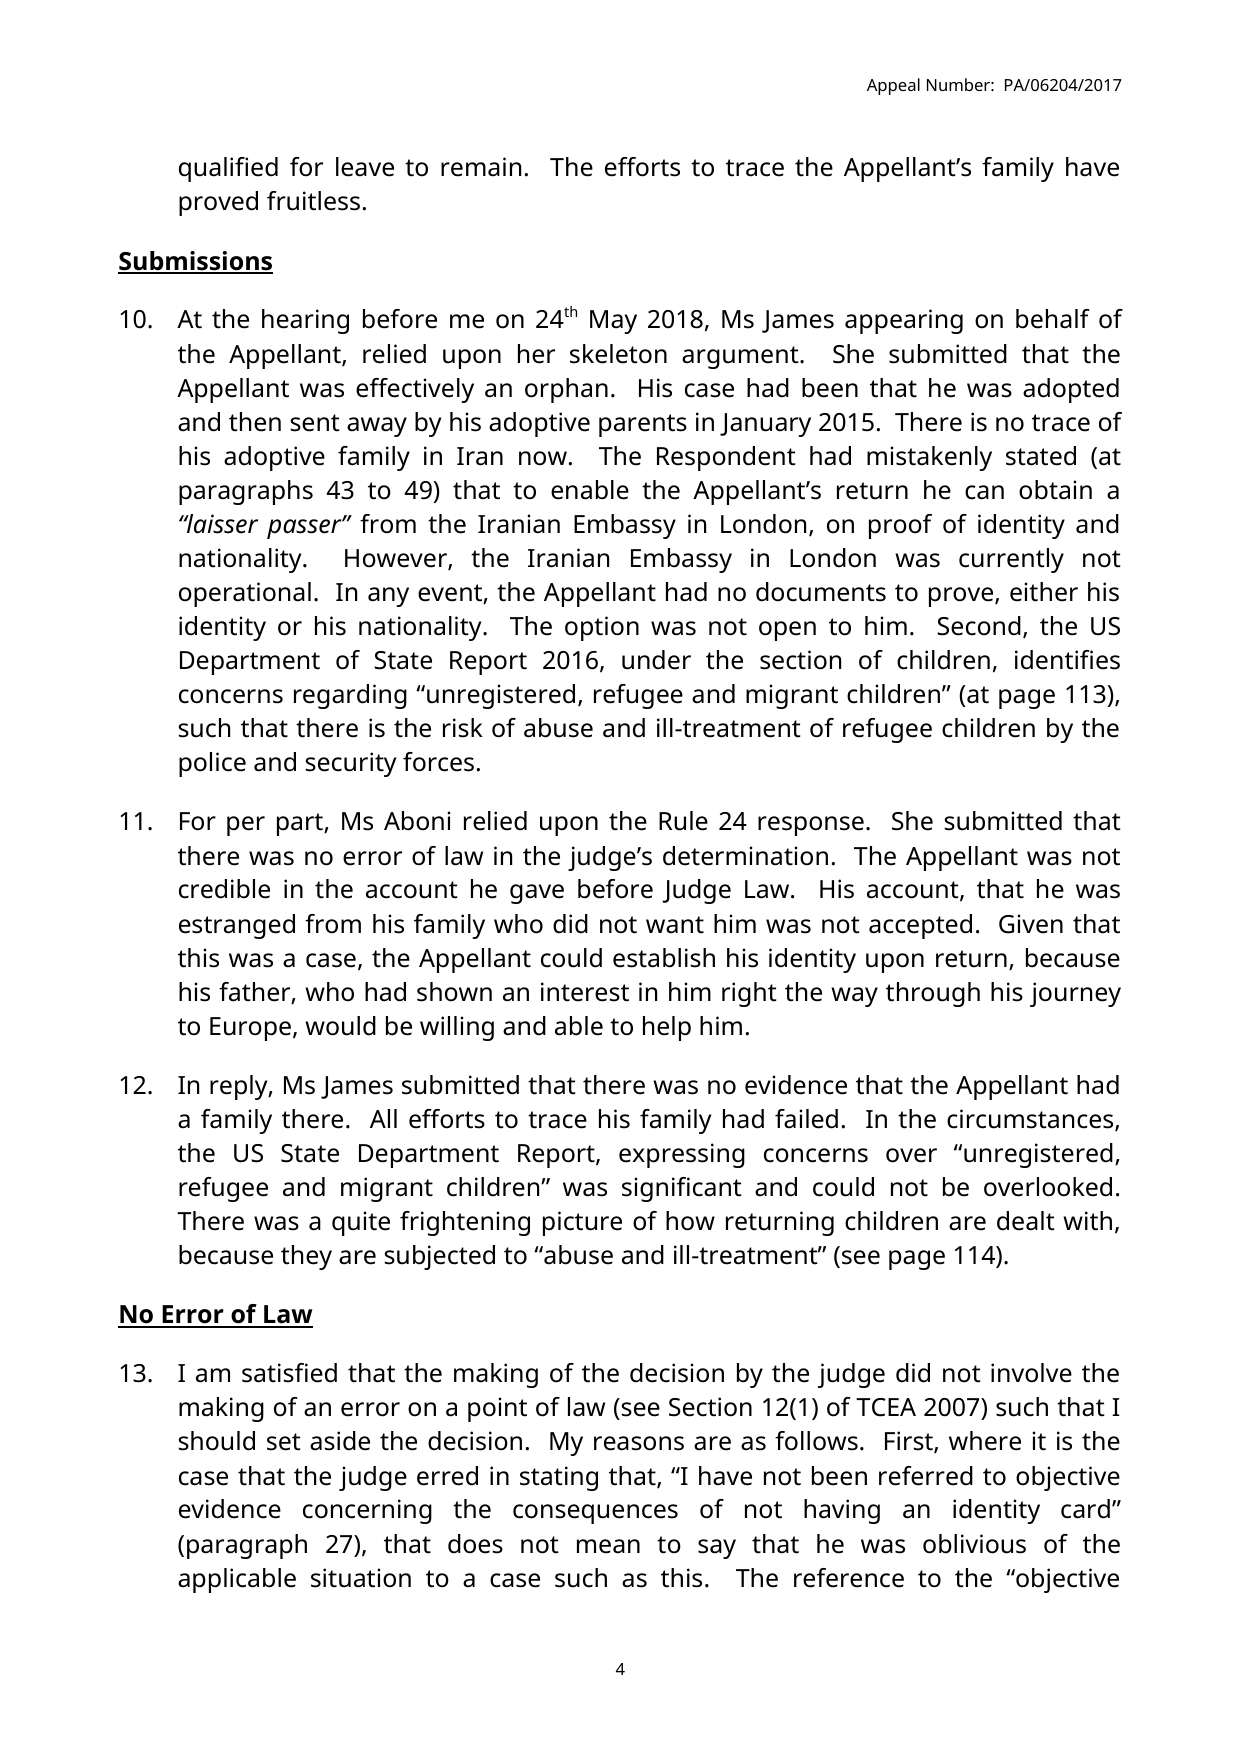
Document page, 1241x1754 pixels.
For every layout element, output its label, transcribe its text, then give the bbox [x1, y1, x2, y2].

text Submissions [118, 243, 1122, 277]
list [118, 1356, 1122, 1594]
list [118, 150, 1122, 218]
list In reply, Ms James submitted that there was no evidence that the Appellant had a family there. All efforts to trace his family had failed. In the circumstances, the US State Department Report, expressing concerns over “unregistered, refugee and migrant children” was significant and could not be overlooked. There was a quite frightening picture of how returning children are dealt with, because they are subjected to “abuse and ill-treatment” (see page 114). [118, 1067, 1122, 1272]
list At the hearing before me on 24th May 2018, Ms James appearing on behalf of the Appellant, relied upon her skeleton argument. She submitted that the Appellant was effectively an orphan. His case had been that he was adopted and then sent away by his adoptive parents in January 2015. There is no trace of his adoptive family in Iran now. The Respondent had mistakenly stated (at paragraphs 43 to 49) that to enable the Appellant’s return he can obtain a “laisser passer” from the Iranian Embassy in London, on proof of identity and nationality. However, the Iranian Embassy in London was currently not operational. In any event, the Appellant had no documents to prove, either his identity or his nationality. The option was not open to him. Second, the US Department of State Report 2016, under the section of children, identifies concerns regarding “unregistered, refugee and migrant children” (at page 113), such that there is the risk of abuse and ill-treatment of refugee children by the police and security forces. [118, 302, 1122, 779]
text No Error of Law [118, 1297, 1122, 1331]
list For per part, Ms Aboni relied upon the Rule 24 response. She submitted that there was no error of law in the judge’s determination. The Appellant was not credible in the account he gave before Judge Law. His account, that he was estranged from his family who did not want him was not accepted. Given that this was a case, the Appellant could establish his identity upon return, because his father, who had shown an interest in him right the way through his journey to Europe, would be willing and able to help him. [118, 804, 1122, 1042]
